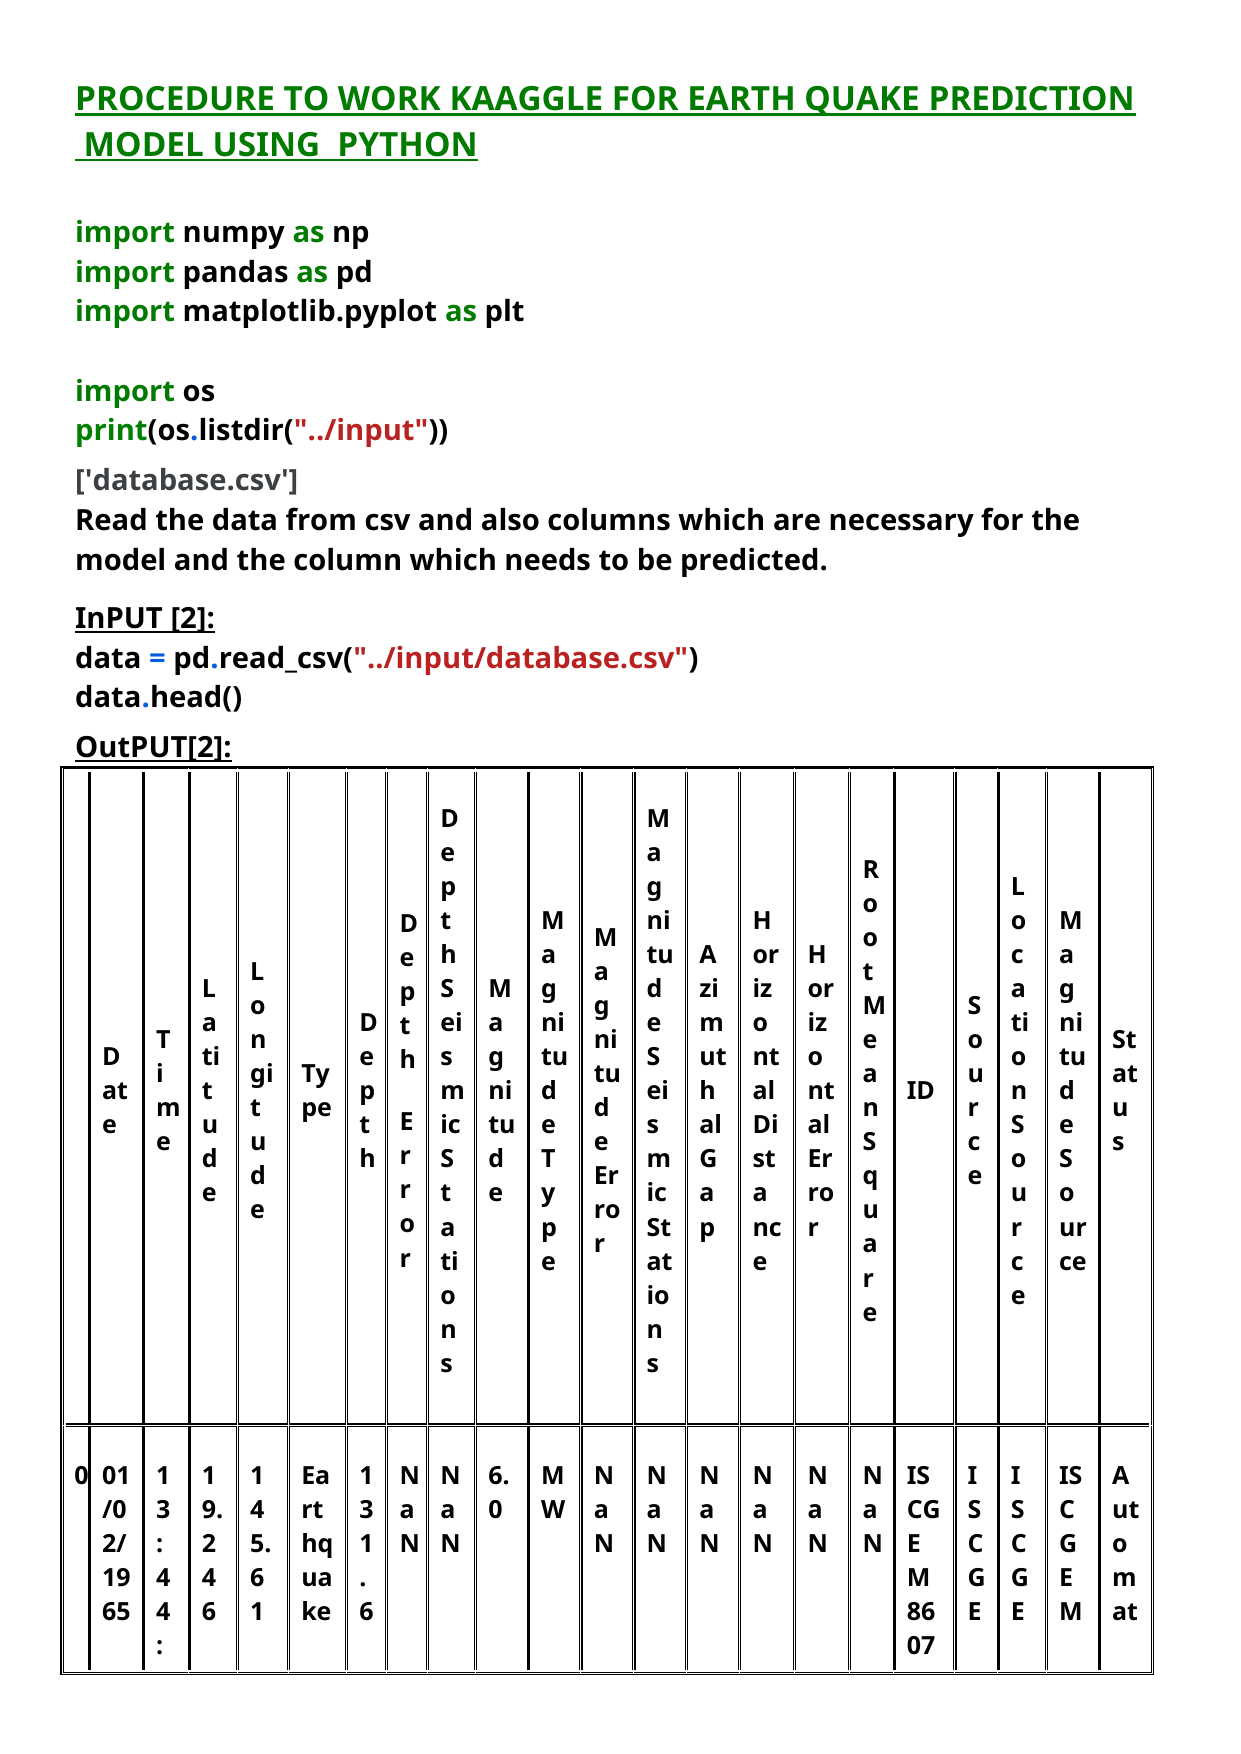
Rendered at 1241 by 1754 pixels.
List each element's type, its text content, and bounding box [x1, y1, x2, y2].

table_cell NaN [850, 1427, 894, 1672]
table_cell ISCGEM [955, 1427, 998, 1672]
table_cell ISCGEM [1046, 1427, 1099, 1672]
table_cell NaN [428, 1427, 476, 1672]
table_header Depth Error [387, 769, 428, 1423]
table_cell Earthquake [289, 1427, 347, 1672]
table_header Magnitude Type [528, 768, 581, 1423]
text PROCEDURE TO WORK KAAGGLE FOR EARTH QUAKE PREDICTION [75, 75, 1165, 120]
text Read the data from csv and also columns which are necessary for the model and the column which needs to be predicted. [75, 499, 1165, 578]
text print(os.listdir("../input")) [75, 410, 1165, 449]
table_header Magnitude Source [1046, 769, 1099, 1423]
table_header Depth Seismic Stations [428, 769, 476, 1423]
table_cell ISCGEM [998, 1427, 1046, 1672]
table_cell 01/02/1965 [89, 1427, 143, 1672]
table_cell NaN [634, 1427, 687, 1672]
text import numpy as np [75, 211, 1165, 251]
text data.head() [75, 677, 1165, 716]
table_cell 131.6 [347, 1427, 387, 1672]
text MODEL USING PYTHON [75, 120, 1165, 166]
text OutPUT[2]: [75, 726, 1165, 766]
table_header Type [289, 769, 347, 1423]
table_header Azimuthal Gap [687, 769, 740, 1423]
table_header Latitude [189, 769, 237, 1423]
text data = pd.read_csv("../input/database.csv") [75, 637, 1165, 677]
table_cell MW [528, 1423, 581, 1672]
table_header Status [1099, 769, 1151, 1423]
table_cell NaN [740, 1427, 795, 1672]
table_header Magnitude Seismic Stations [634, 769, 687, 1423]
table_header Time [143, 768, 189, 1423]
table_cell NaN [795, 1427, 850, 1672]
table_header Horizontal Error [795, 769, 850, 1423]
text InPUT [2]: [75, 597, 1165, 637]
table_cell NaN [687, 1427, 740, 1672]
table_cell 145.616 [238, 1427, 288, 1672]
text import pandas as pd [75, 251, 1165, 291]
table_cell NaN [581, 1423, 634, 1672]
table_cell ISCGEM860706 [894, 1423, 955, 1672]
text import matplotlib.pyplot as plt [75, 291, 1165, 330]
table_header Source [955, 768, 998, 1423]
table_header Root Mean Square [850, 768, 894, 1423]
table_header ID [894, 768, 955, 1423]
table_header Depth [347, 769, 387, 1423]
table_header Longitude [238, 769, 288, 1423]
table_header Location Source [998, 769, 1046, 1423]
table_cell 6.0 [476, 1427, 528, 1672]
table_header Horizontal Distance [740, 769, 795, 1423]
text ['database.csv'] [75, 459, 1165, 499]
table_cell Automatic [1099, 1423, 1151, 1672]
table_cell 0 [64, 1423, 89, 1672]
text import os [75, 370, 1165, 410]
table_header Magnitude [476, 769, 528, 1423]
table_cell 13:44:18 [143, 1427, 189, 1672]
table_header [64, 769, 89, 1423]
table_header Magnitude Error [581, 768, 634, 1423]
table_cell NaN [387, 1427, 428, 1672]
table_header Date [89, 769, 143, 1423]
table_cell 19.246 [189, 1427, 237, 1672]
